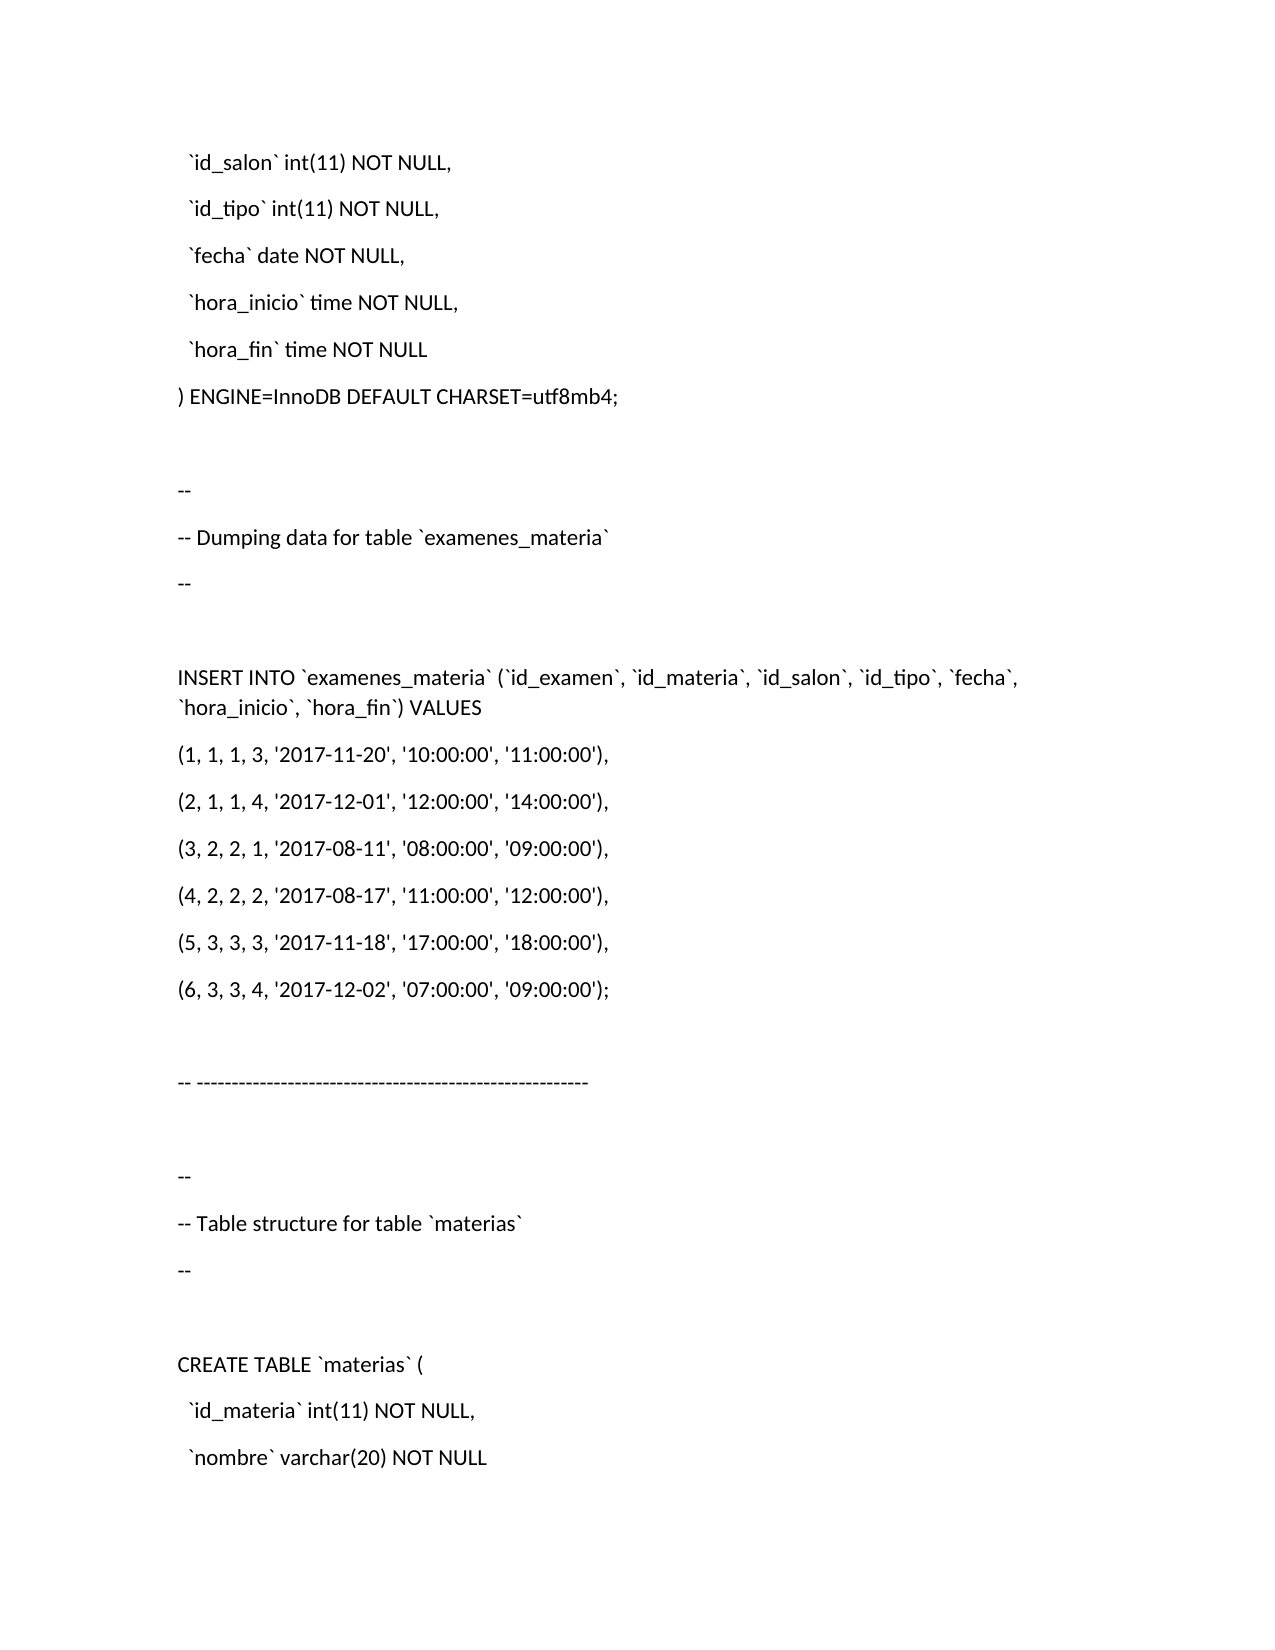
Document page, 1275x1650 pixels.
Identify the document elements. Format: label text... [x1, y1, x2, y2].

text (2, 1, 1, 4, '2017-12-01', '12:00:00', '14:00:00'), [177, 787, 1098, 815]
text `nombre` varchar(20) NOT NULL [177, 1443, 1098, 1471]
text `hora_inicio` time NOT NULL, [177, 288, 1098, 316]
text `fecha` date NOT NULL, [177, 241, 1098, 269]
text (1, 1, 1, 3, '2017-11-20', '10:00:00', '11:00:00'), [177, 740, 1098, 768]
text -- [177, 476, 1098, 504]
text -- Table structure for table `materias` [177, 1209, 1098, 1237]
text `id_salon` int(11) NOT NULL, [177, 148, 1098, 176]
text `hora_fin` time NOT NULL [177, 335, 1098, 363]
text INSERT INTO `examenes_materia` (`id_examen`, `id_materia`, `id_salon`, `id_tipo`, `fecha`, `hora_inicio`, `hora_fin`) VALUES [177, 663, 1098, 721]
text -- Dumping data for table `examenes_materia` [177, 523, 1098, 551]
text (6, 3, 3, 4, '2017-12-02', '07:00:00', '09:00:00'); [177, 975, 1098, 1003]
text -- [177, 569, 1098, 597]
text -- -------------------------------------------------------- [177, 1068, 1098, 1096]
text -- [177, 1256, 1098, 1284]
text (4, 2, 2, 2, '2017-08-17', '11:00:00', '12:00:00'), [177, 881, 1098, 909]
text `id_materia` int(11) NOT NULL, [177, 1397, 1098, 1424]
text (3, 2, 2, 1, '2017-08-11', '08:00:00', '09:00:00'), [177, 834, 1098, 862]
text CREATE TABLE `materias` ( [177, 1350, 1098, 1378]
text ) ENGINE=InnoDB DEFAULT CHARSET=utf8mb4; [177, 382, 1098, 410]
text -- [177, 1162, 1098, 1190]
text `id_tipo` int(11) NOT NULL, [177, 194, 1098, 222]
text (5, 3, 3, 3, '2017-11-18', '17:00:00', '18:00:00'), [177, 928, 1098, 956]
